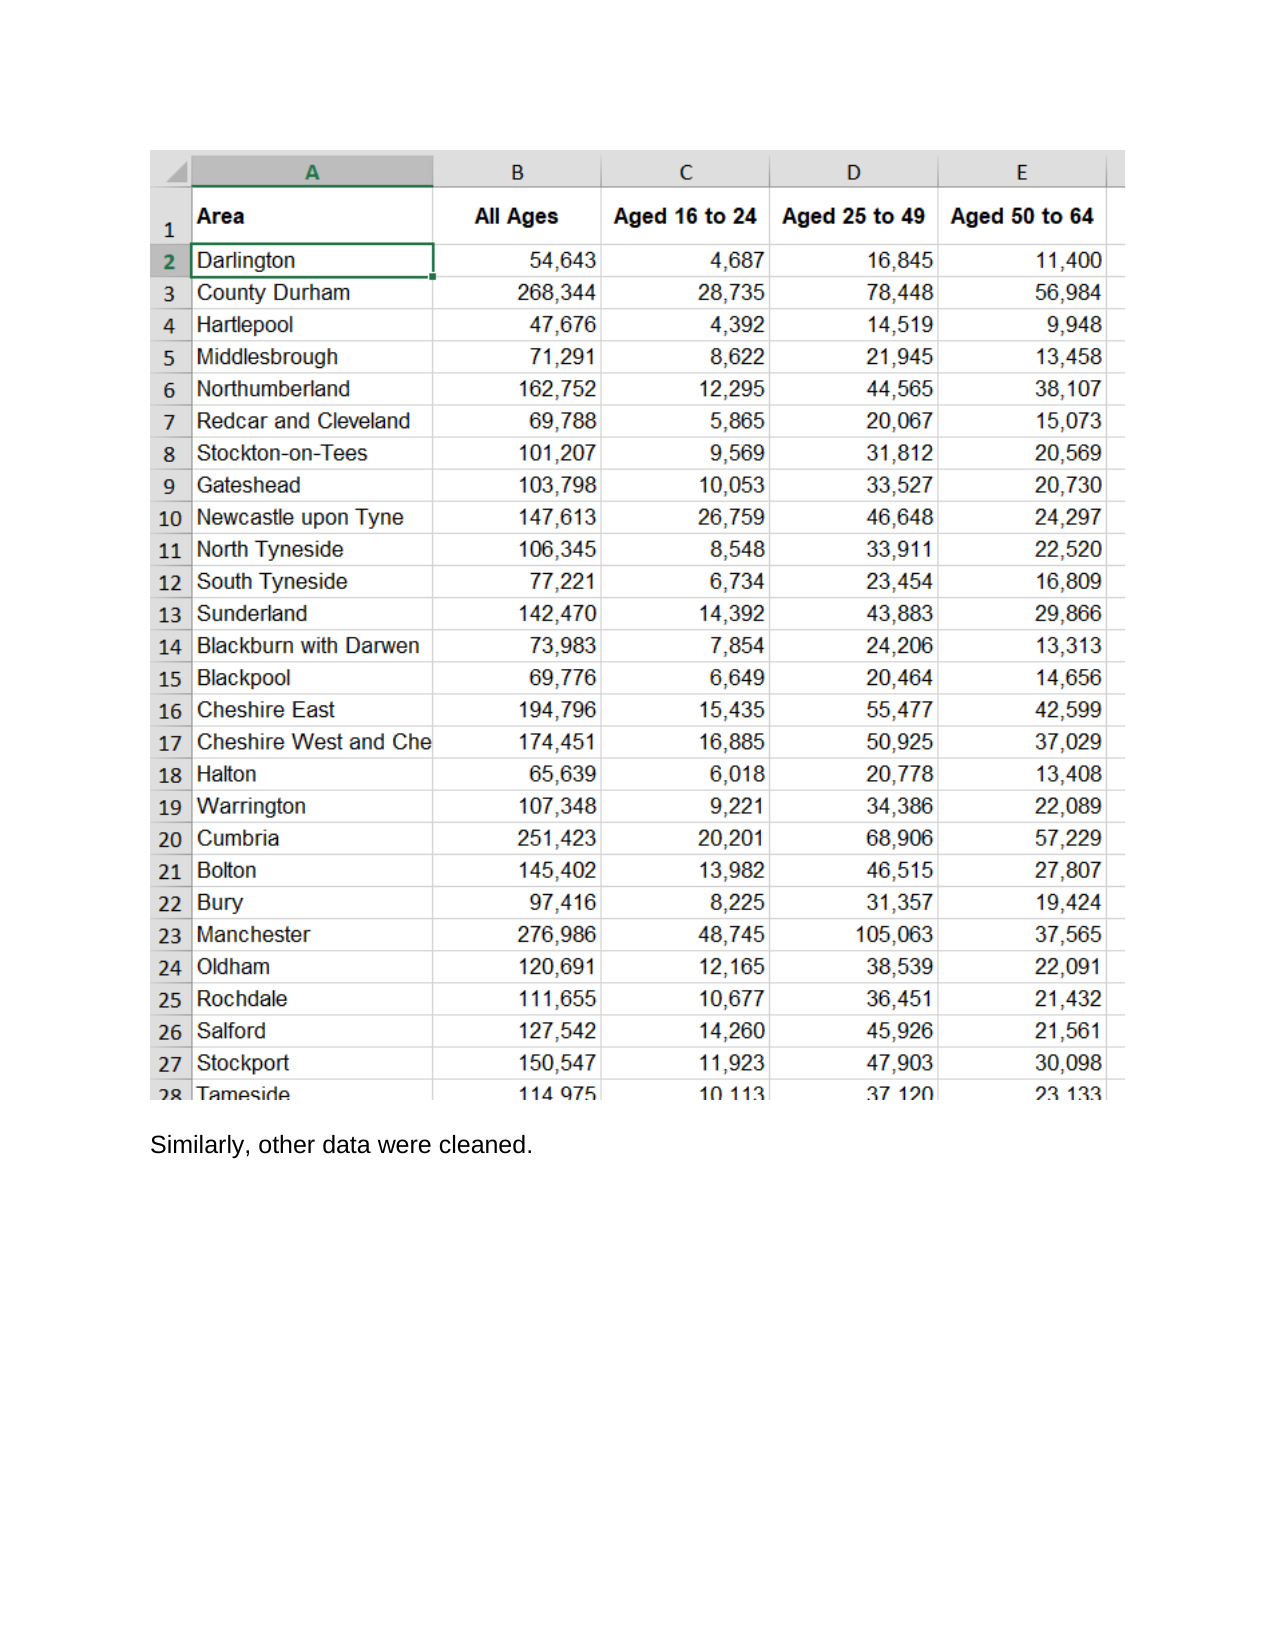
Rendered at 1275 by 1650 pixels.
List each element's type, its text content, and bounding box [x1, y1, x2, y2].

text Similarly, other data were cleaned. [150, 1130, 1125, 1159]
picture [150, 150, 1125, 1100]
